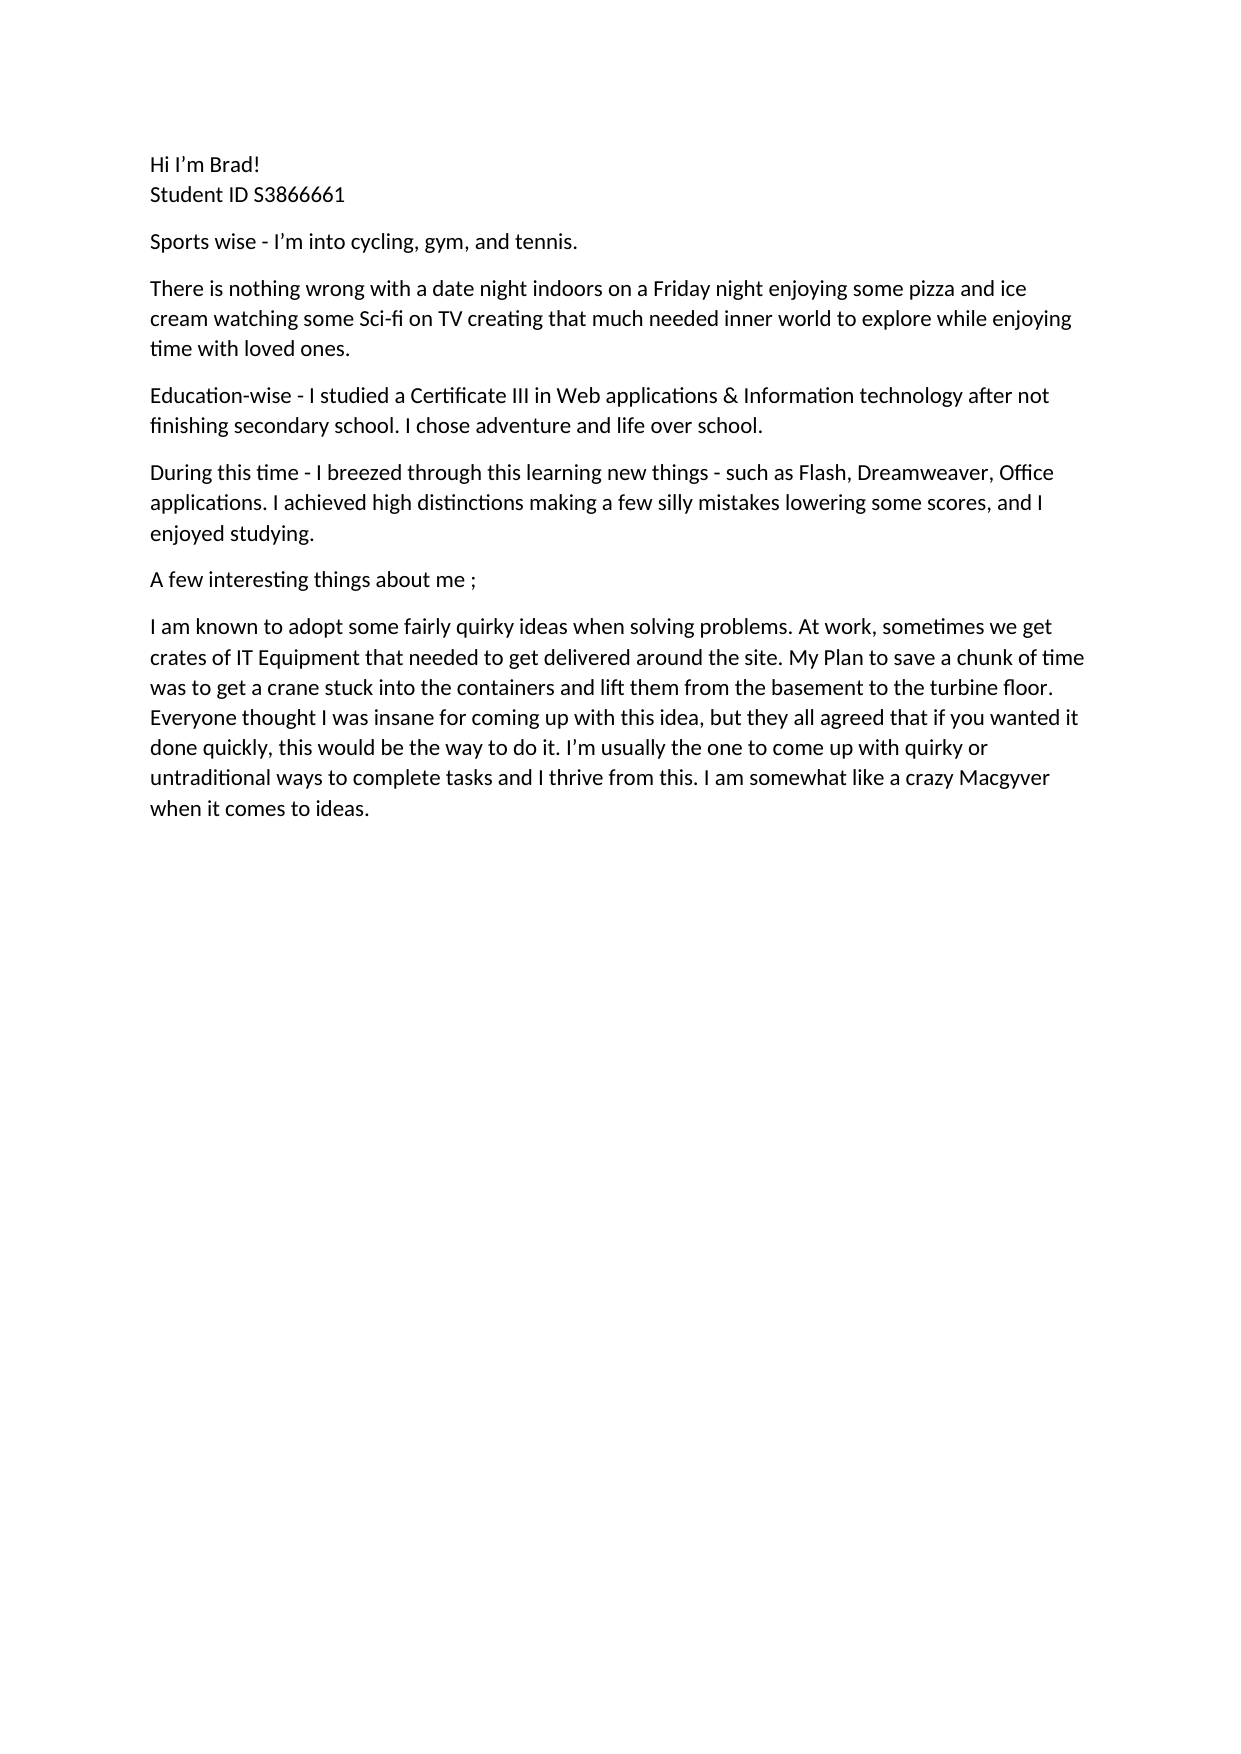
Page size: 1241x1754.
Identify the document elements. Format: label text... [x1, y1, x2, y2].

text During this time - I breezed through this learning new things - such as Flash, Dreamweaver, Office applications. I achieved high distinctions making a few silly mistakes lowering some scores, and I enjoyed studying. [150, 458, 1090, 547]
text Sports wise - I’m into cycling, gym, and tennis. [150, 227, 1090, 255]
text A few interesting things about me ; [150, 566, 1090, 594]
text There is nothing wrong with a date night indoors on a Friday night enjoying some pizza and ice cream watching some Sci-fi on TV creating that much needed inner world to explore while enjoying time with loved ones. [150, 274, 1090, 362]
text I am known to adopt some fairly quirky ideas when solving problems. At work, sometimes we get crates of IT Equipment that needed to get delivered around the site. My Plan to save a chunk of time was to get a crane stuck into the containers and lift them from the basement to the turbine floor. Everyone thought I was insane for coming up with this idea, but they all agreed that if you wanted it done quickly, this would be the way to do it. I’m usually the one to come up with quirky or untraditional ways to complete tasks and I thrive from this. I am somewhat like a crazy Macgyver when it comes to ideas. [150, 612, 1090, 822]
text Hi I’m Brad! Student ID S3866661 [150, 150, 1090, 208]
text Education-wise - I studied a Certificate III in Web applications & Information technology after not finishing secondary school. I chose adventure and life over school. [150, 381, 1090, 439]
